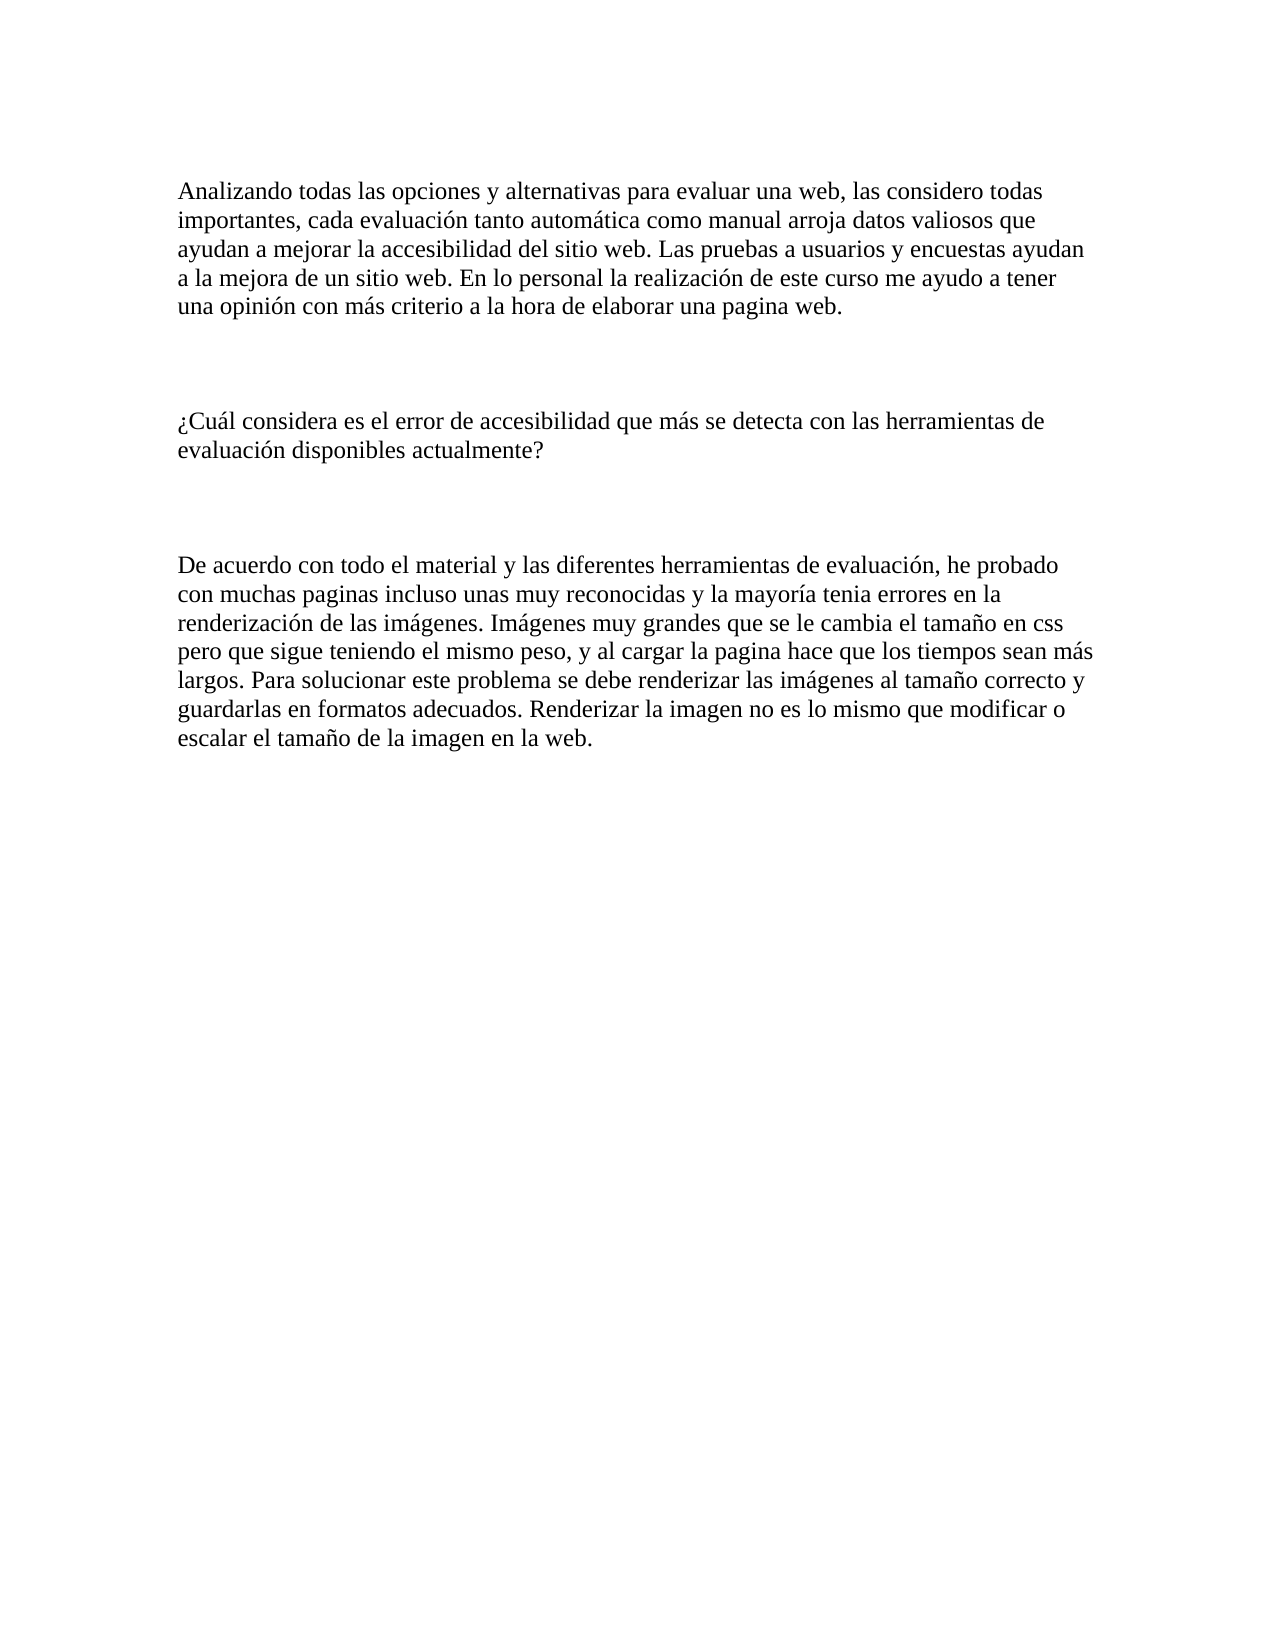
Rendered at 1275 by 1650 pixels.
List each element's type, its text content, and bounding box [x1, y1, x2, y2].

text ¿Cuál considera es el error de accesibilidad que más se detecta con las herramientas de evaluación disponibles actualmente? [177, 406, 1098, 464]
text Analizando todas las opciones y alternativas para evaluar una web, las considero todas importantes, cada evaluación tanto automática como manual arroja datos valiosos que ayudan a mejorar la accesibilidad del sitio web. Las pruebas a usuarios y encuestas ayudan a la mejora de un sitio web. En lo personal la realización de este curso me ayudo a tener una opinión con más criterio a la hora de elaborar una pagina web. [177, 176, 1098, 320]
text De acuerdo con todo el material y las diferentes herramientas de evaluación, he probado con muchas paginas incluso unas muy reconocidas y la mayoría tenia errores en la renderización de las imágenes. Imágenes muy grandes que se le cambia el tamaño en css pero que sigue teniendo el mismo peso, y al cargar la pagina hace que los tiempos sean más largos. Para solucionar este problema se debe renderizar las imágenes al tamaño correcto y guardarlas en formatos adecuados. Renderizar la imagen no es lo mismo que modificar o escalar el tamaño de la imagen en la web. [177, 550, 1098, 751]
